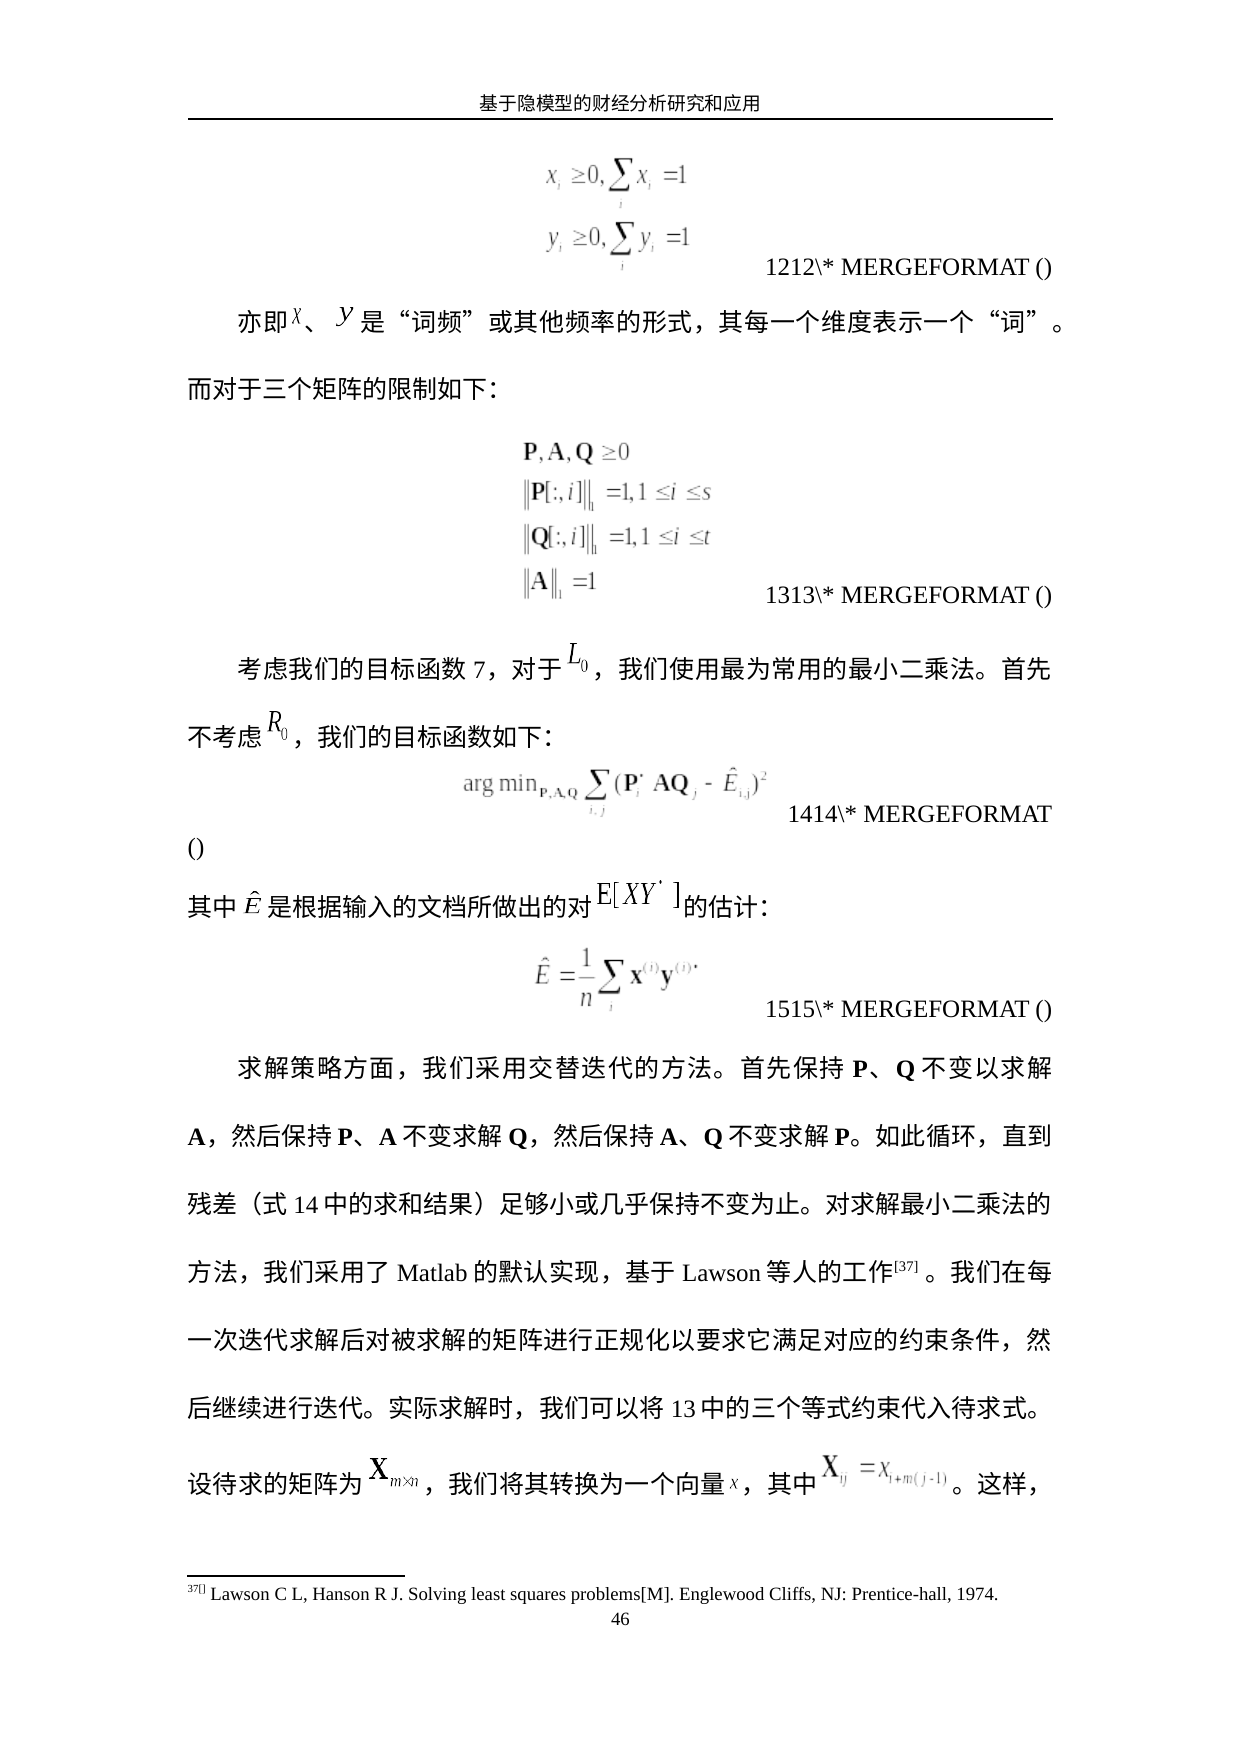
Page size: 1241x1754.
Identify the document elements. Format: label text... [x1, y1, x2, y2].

text 亦即、是“词频”或其他频率的形式，其每一个维度表示一个“词”。而对于三个矩阵的限制如下： [187, 286, 1053, 422]
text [187, 1033, 1053, 1508]
text 考虑我们的目标函数，对于，我们使用最为常用的最小二乘法。首先不考虑，我们的目标函数如下： [187, 625, 1053, 761]
text 其中是根据输入的文档所做出的对的估计： [187, 863, 1053, 931]
